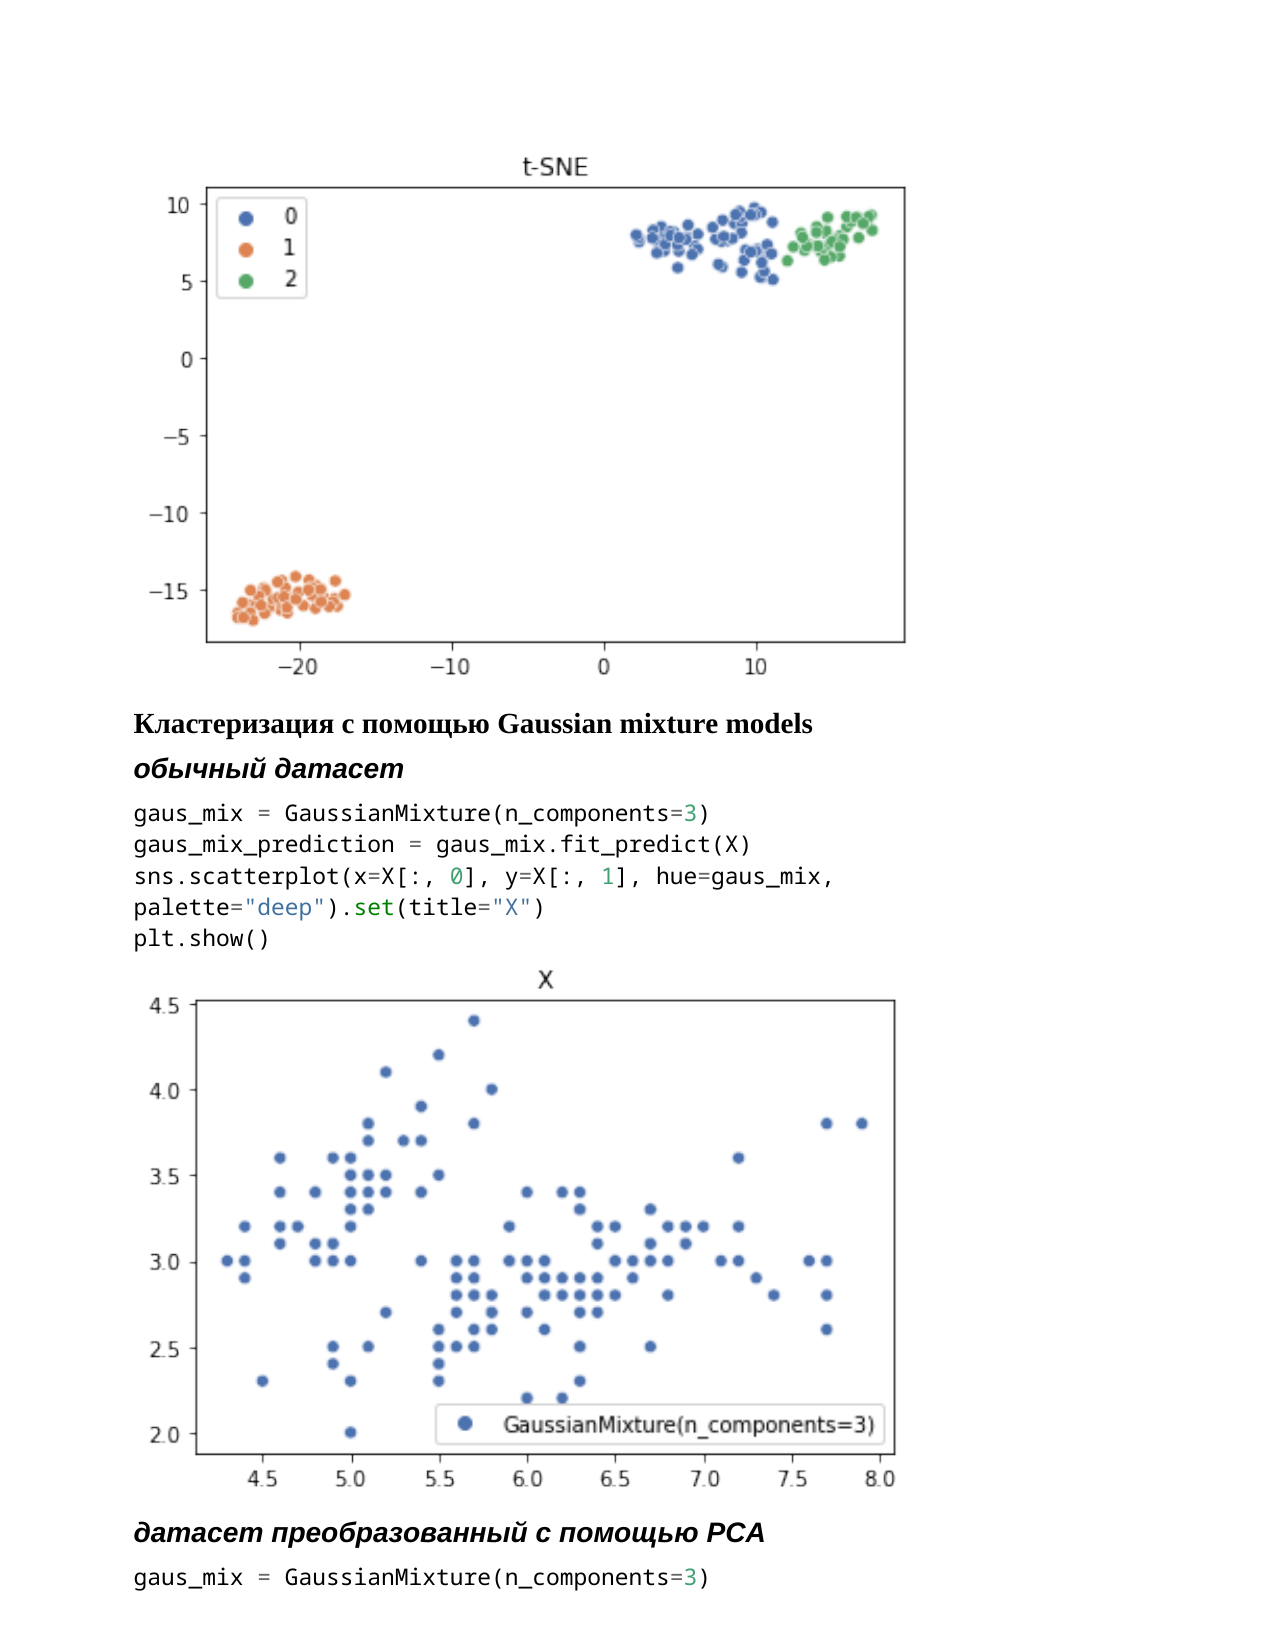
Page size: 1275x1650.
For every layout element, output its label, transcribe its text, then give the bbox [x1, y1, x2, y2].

list sns.scatterplot(x=X[:, 0], y=X[:, 1], hue=gaus_mix, palette="deep").set(title="X") plt.show() [133, 859, 1133, 953]
list gaus_mix = GaussianMixture(n_components=3) gaus_mix_prediction = gaus_mix.fit_predict(X) [133, 797, 1133, 859]
picture [133, 954, 911, 1504]
subtitle обычный датасет [133, 752, 1133, 784]
subtitle датасет преобразованный с помощью PCA [133, 1516, 1133, 1549]
subtitle Кластеризация с помощью Gaussian mixture models [133, 706, 1133, 740]
picture [133, 141, 919, 692]
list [133, 1561, 1133, 1593]
